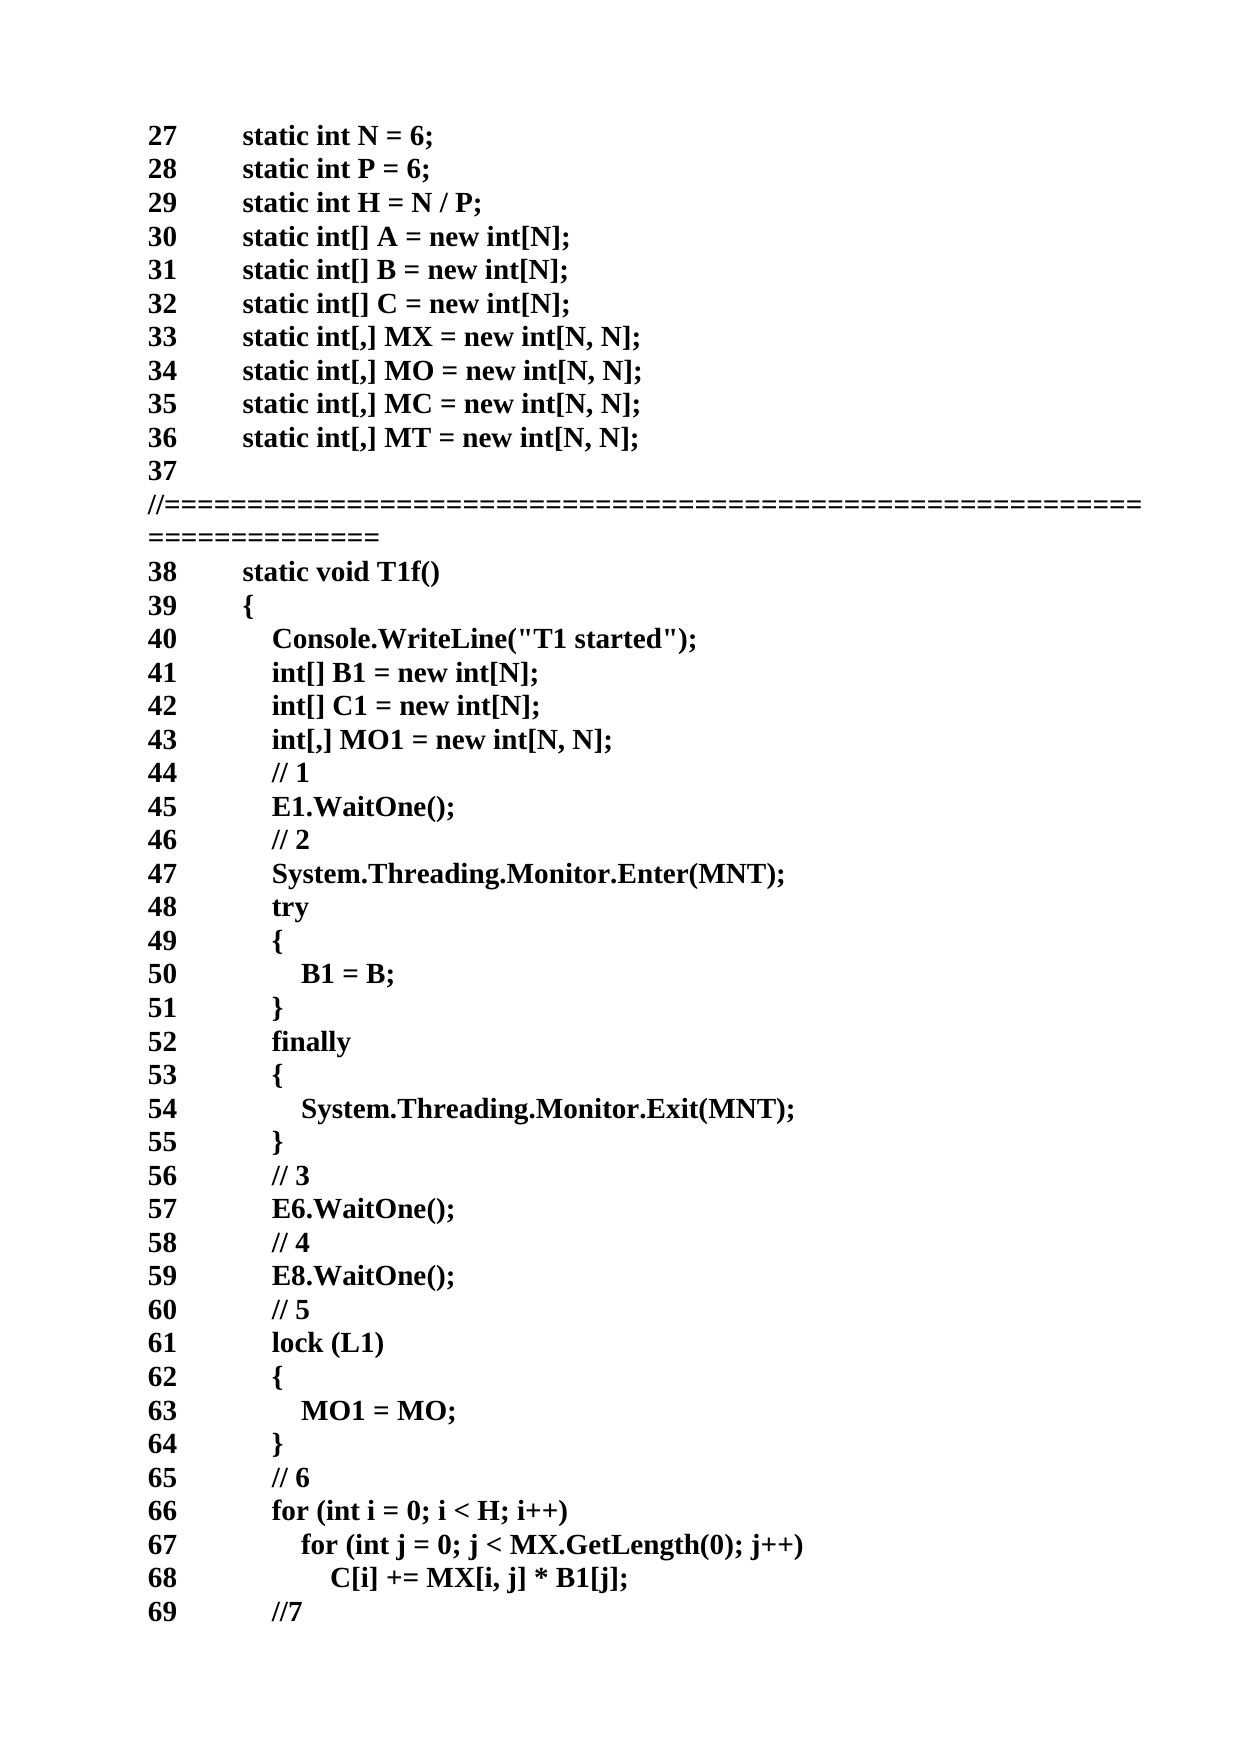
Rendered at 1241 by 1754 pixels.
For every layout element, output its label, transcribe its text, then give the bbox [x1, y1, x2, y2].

text 48 try [148, 889, 1152, 923]
text 68 C[i] += MX[i, j] * B1[j]; [148, 1560, 1152, 1594]
text 64 } [148, 1426, 1152, 1460]
text 37 //========================================================================= [148, 453, 1152, 554]
text 59 E8.WaitOne(); [148, 1258, 1152, 1292]
text 50 B1 = B; [148, 957, 1152, 990]
text 38 static void T1f() [148, 554, 1152, 588]
text 67 for (int j = 0; j < MX.GetLength(0); j++) [148, 1527, 1152, 1560]
text 69 //7 [148, 1594, 1152, 1627]
text 52 finally [148, 1024, 1152, 1057]
text 41 int[] B1 = new int[N]; [148, 655, 1152, 688]
text 62 { [148, 1359, 1152, 1393]
text 58 // 4 [148, 1225, 1152, 1258]
text 30 static int[] A = new int[N]; [148, 219, 1152, 252]
text 66 for (int i = 0; i < H; i++) [148, 1493, 1152, 1527]
text 46 // 2 [148, 822, 1152, 856]
text 65 // 6 [148, 1460, 1152, 1493]
text 63 MO1 = MO; [148, 1393, 1152, 1426]
text 44 // 1 [148, 755, 1152, 789]
text 53 { [148, 1057, 1152, 1091]
text 57 E6.WaitOne(); [148, 1191, 1152, 1225]
text 60 // 5 [148, 1292, 1152, 1326]
text 49 { [148, 923, 1152, 957]
text 47 System.Threading.Monitor.Enter(MNT); [148, 856, 1152, 889]
text 43 int[,] MO1 = new int[N, N]; [148, 722, 1152, 755]
text 36 static int[,] MT = new int[N, N]; [148, 420, 1152, 453]
text 61 lock (L1) [148, 1326, 1152, 1359]
text 54 System.Threading.Monitor.Exit(MNT); [148, 1091, 1152, 1124]
text 27 static int N = 6; [148, 118, 1152, 152]
text 56 // 3 [148, 1158, 1152, 1191]
text 32 static int[] C = new int[N]; [148, 286, 1152, 319]
text 39 { [148, 588, 1152, 621]
text 34 static int[,] MO = new int[N, N]; [148, 353, 1152, 386]
text 40 Console.WriteLine("T1 started"); [148, 621, 1152, 655]
text 35 static int[,] MC = new int[N, N]; [148, 386, 1152, 420]
text 51 } [148, 990, 1152, 1024]
text 28 static int P = 6; [148, 152, 1152, 185]
text 55 } [148, 1124, 1152, 1158]
text 29 static int H = N / P; [148, 185, 1152, 219]
text 33 static int[,] MX = new int[N, N]; [148, 319, 1152, 353]
text 42 int[] C1 = new int[N]; [148, 688, 1152, 722]
text 45 E1.WaitOne(); [148, 789, 1152, 822]
text 31 static int[] B = new int[N]; [148, 252, 1152, 286]
